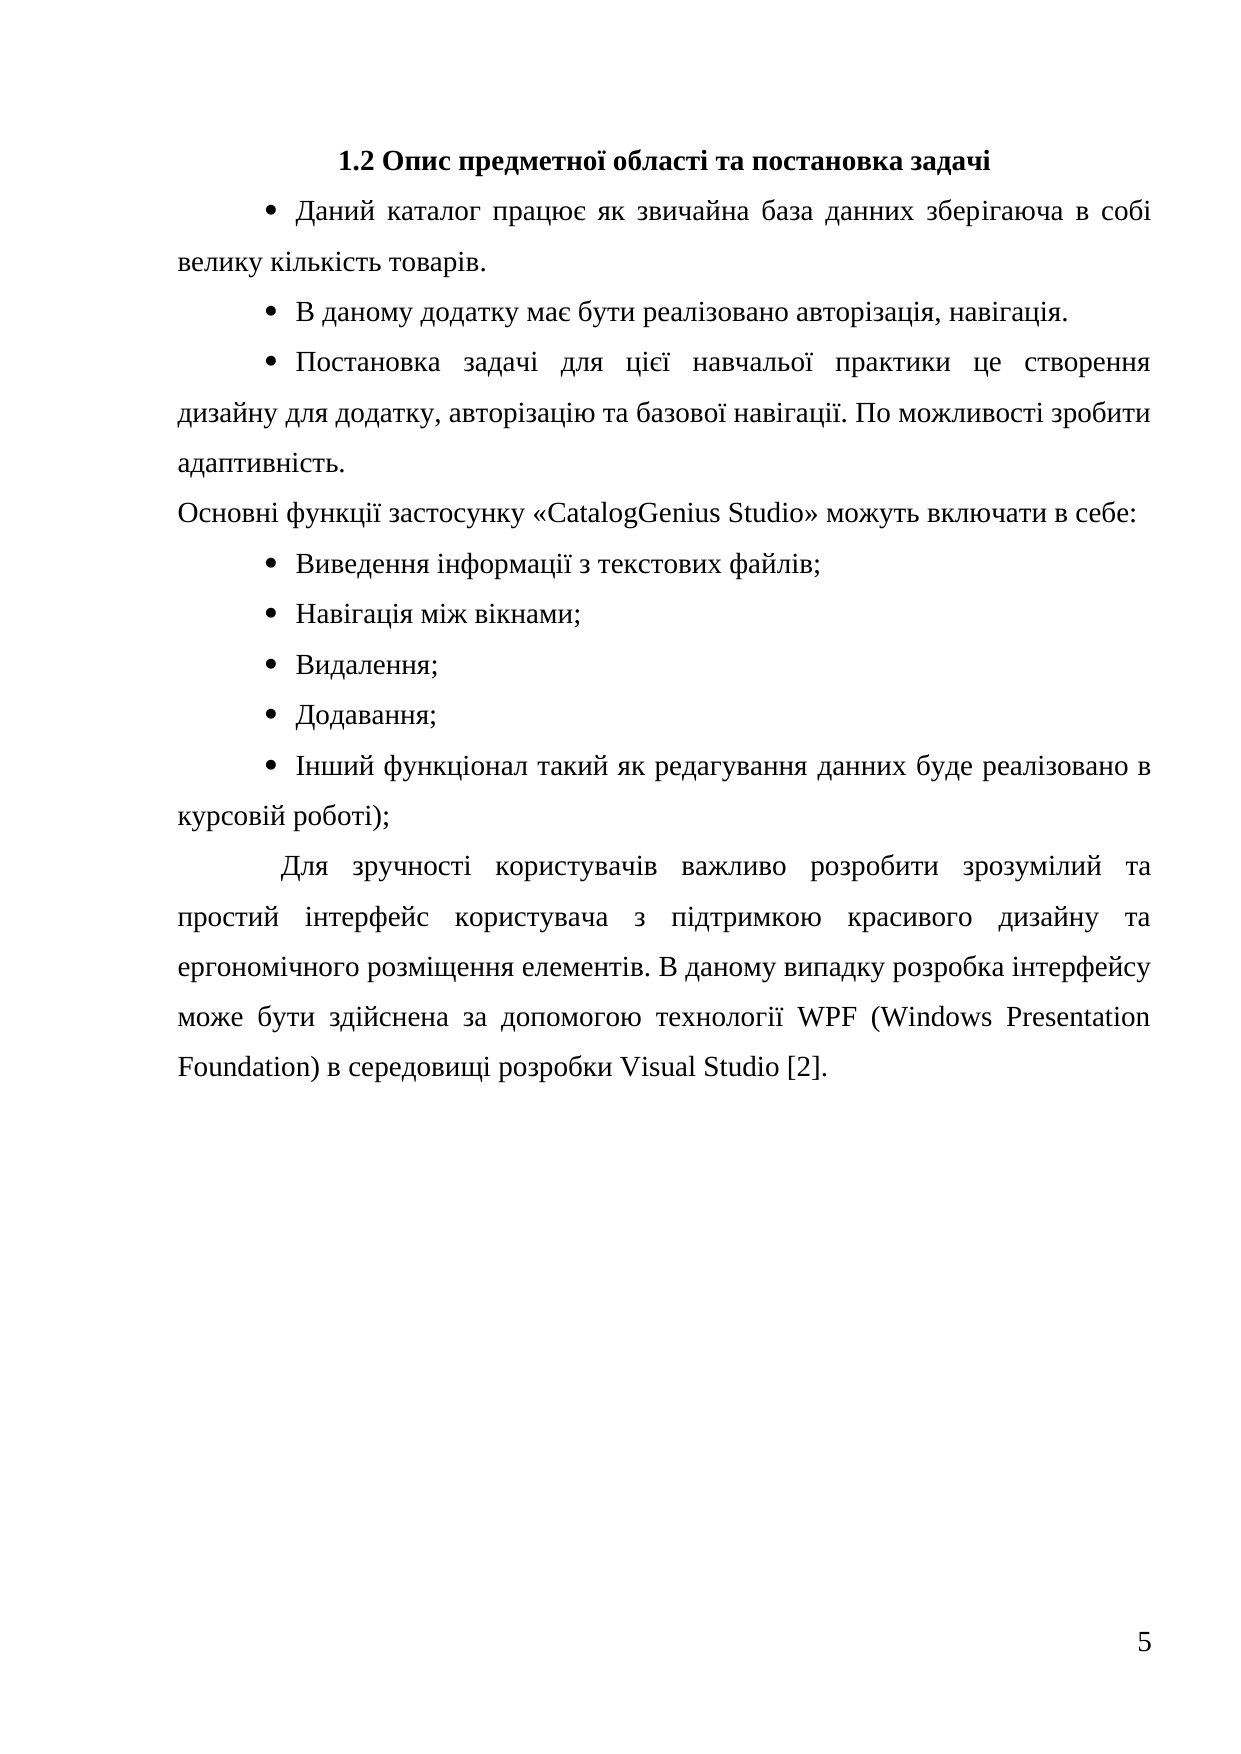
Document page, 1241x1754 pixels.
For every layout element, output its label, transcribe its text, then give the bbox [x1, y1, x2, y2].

list Виведення інформації з текстових файлів; [177, 546, 1152, 579]
text Основні функції застосунку «CatalogGenius Studio» можуть включати в себе: [177, 496, 1152, 529]
list Постановка задачі для цієї навчальої практики це створення дизайну для додатку, авторізацію та базової навігації. По можливості зробити адаптивність. [177, 344, 1152, 479]
list В даному додатку має бути реалізовано авторізація, навігація. [177, 294, 1152, 328]
list Інший функціонал такий як редагування данних буде реалізовано в курсовій роботі); [177, 748, 1152, 832]
text Для зручності користувачів важливо розробити зрозумілий та простий інтерфейс користувача з підтримкою красивого дизайну та ергономічного розміщення елементів. В даному випадку розробка інтерфейсу може бути здійснена за допомогою технології WPF (Windows Presentation Foundation) в середовищі розробки Visual Studio [2]. [177, 848, 1152, 1083]
list Додавання; [177, 697, 1152, 731]
list Навігація між вікнами; [177, 596, 1152, 630]
list Даний каталог працює як звичайна база данних зберігаюча в собі велику кількість товарів. [177, 193, 1152, 277]
list Видалення; [177, 647, 1152, 680]
subtitle Опис предметної області та постановка задачі [177, 143, 1152, 177]
